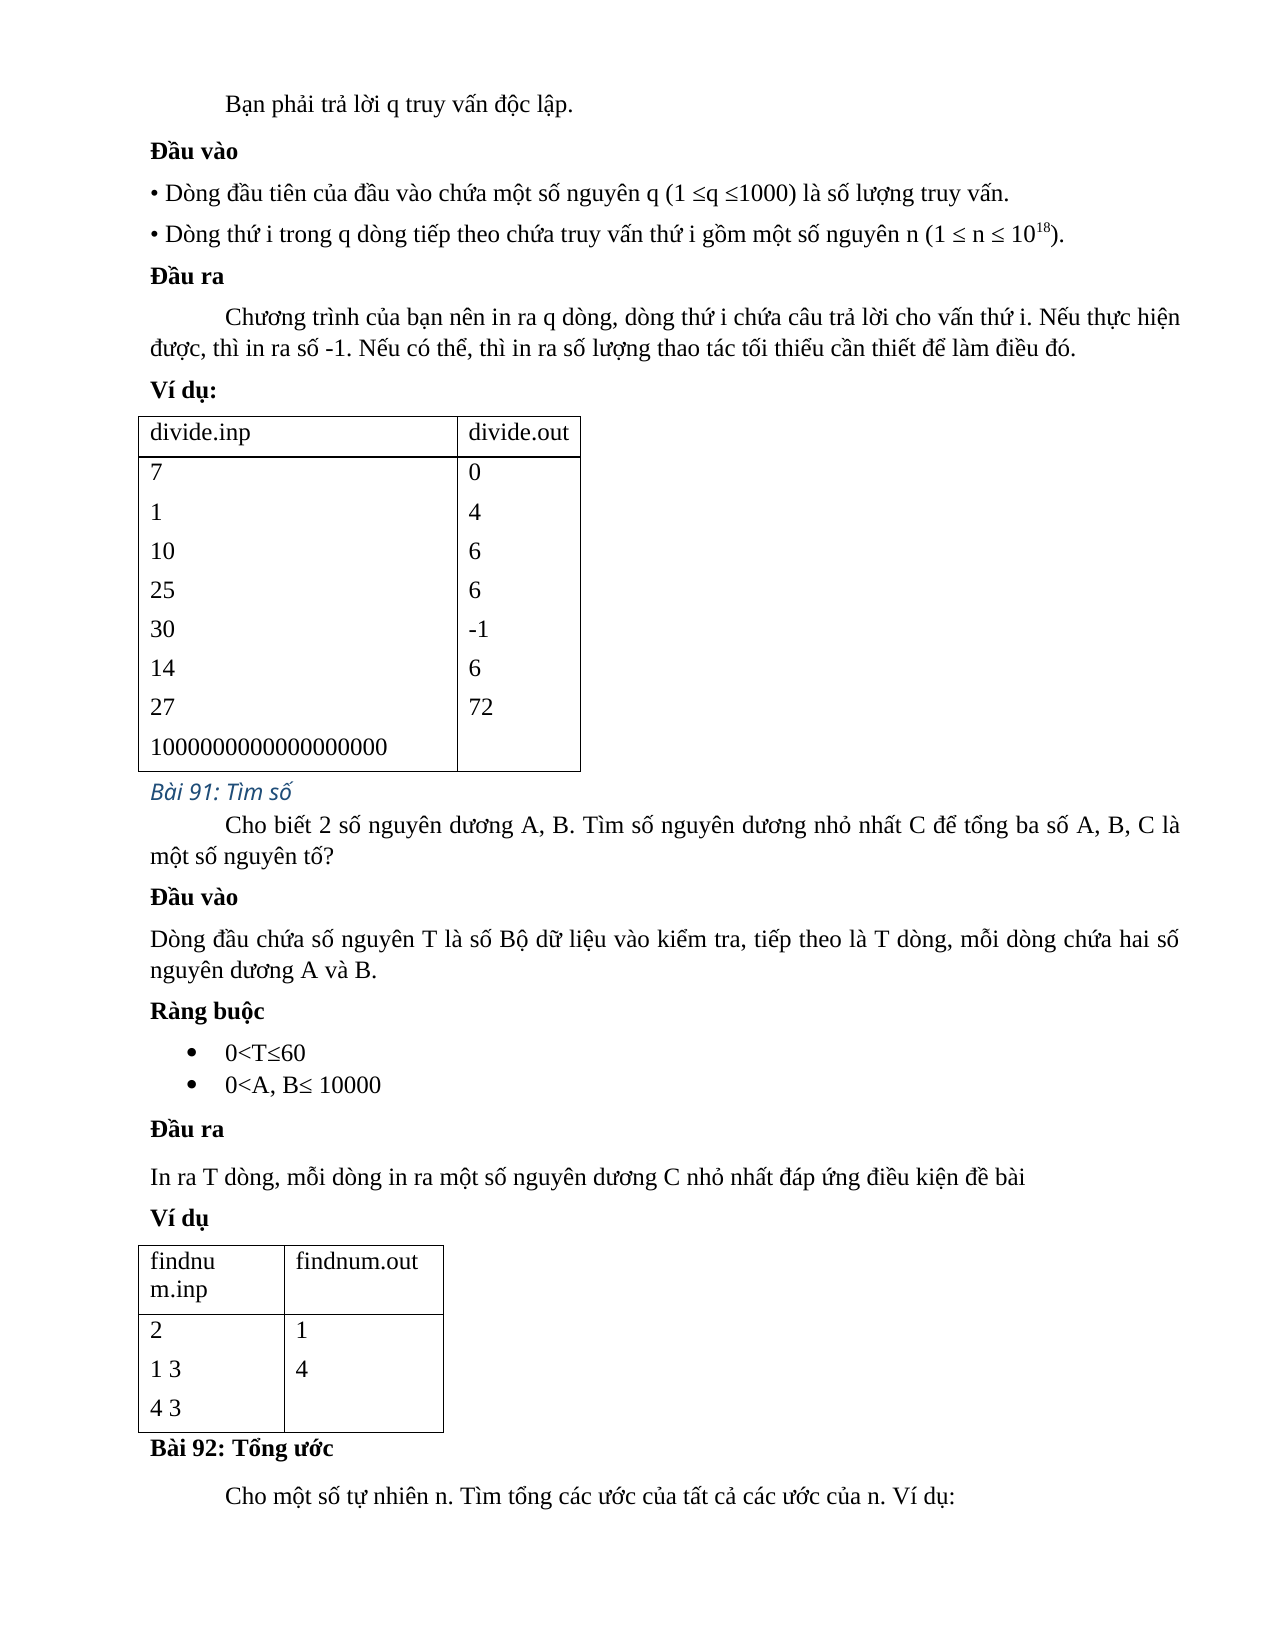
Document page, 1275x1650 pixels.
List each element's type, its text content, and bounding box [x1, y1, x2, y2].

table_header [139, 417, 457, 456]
list 0<T≤60 [187, 1038, 1181, 1066]
subtitle Bài 91: Tìm số [150, 776, 1181, 807]
text Ràng buộc [150, 996, 1181, 1025]
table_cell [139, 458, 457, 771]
text • Dòng thứ i trong q dòng tiếp theo chứa truy vấn thứ i gồm một số nguyên n (1 ≤ n ≤ 1018). [150, 219, 1181, 248]
text • Dòng đầu tiên của đầu vào chứa một số nguyên q (1 ≤q ≤1000) là số lượng truy vấn. [150, 178, 1181, 207]
text Đầu vào [150, 136, 1181, 165]
text Dòng đầu chứa số nguyên T là số Bộ dữ liệu vào kiểm tra, tiếp theo là T dòng, mỗi dòng chứa hai số nguyên dương A và B. [150, 924, 1181, 983]
list 0<A, B≤ 10000 [187, 1071, 1181, 1099]
text Cho biết 2 số nguyên dương A, B. Tìm số nguyên dương nhỏ nhất C để tổng ba số A, B, C là một số nguyên tố? [150, 810, 1181, 869]
text In ra T dòng, mỗi dòng in ra một số nguyên dương C nhỏ nhất đáp ứng điều kiện đề bài [150, 1162, 1181, 1191]
text Bạn phải trả lời q truy vấn độc lập. [150, 89, 1181, 117]
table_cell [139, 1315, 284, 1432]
text Ví dụ: [150, 375, 1181, 403]
text Bài 92: Tổng ước [150, 1433, 1181, 1462]
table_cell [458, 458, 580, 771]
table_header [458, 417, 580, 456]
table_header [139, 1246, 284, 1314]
text Đầu ra [150, 1114, 1181, 1143]
text Cho một số tự nhiên n. Tìm tổng các ước của tất cả các ước của n. Ví dụ: [150, 1481, 1181, 1510]
text Chương trình của bạn nên in ra q dòng, dòng thứ i chứa câu trả lời cho vấn thứ i. Nếu thực hiện được, thì in ra số -1. Nếu có thể, thì in ra số lượng thao tác tối thiểu cần thiết để làm điều đó. [150, 302, 1181, 362]
text Đầu vào [150, 882, 1181, 911]
text Đầu ra [150, 261, 1181, 289]
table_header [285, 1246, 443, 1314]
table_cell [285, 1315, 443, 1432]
text Ví dụ [150, 1203, 1181, 1232]
